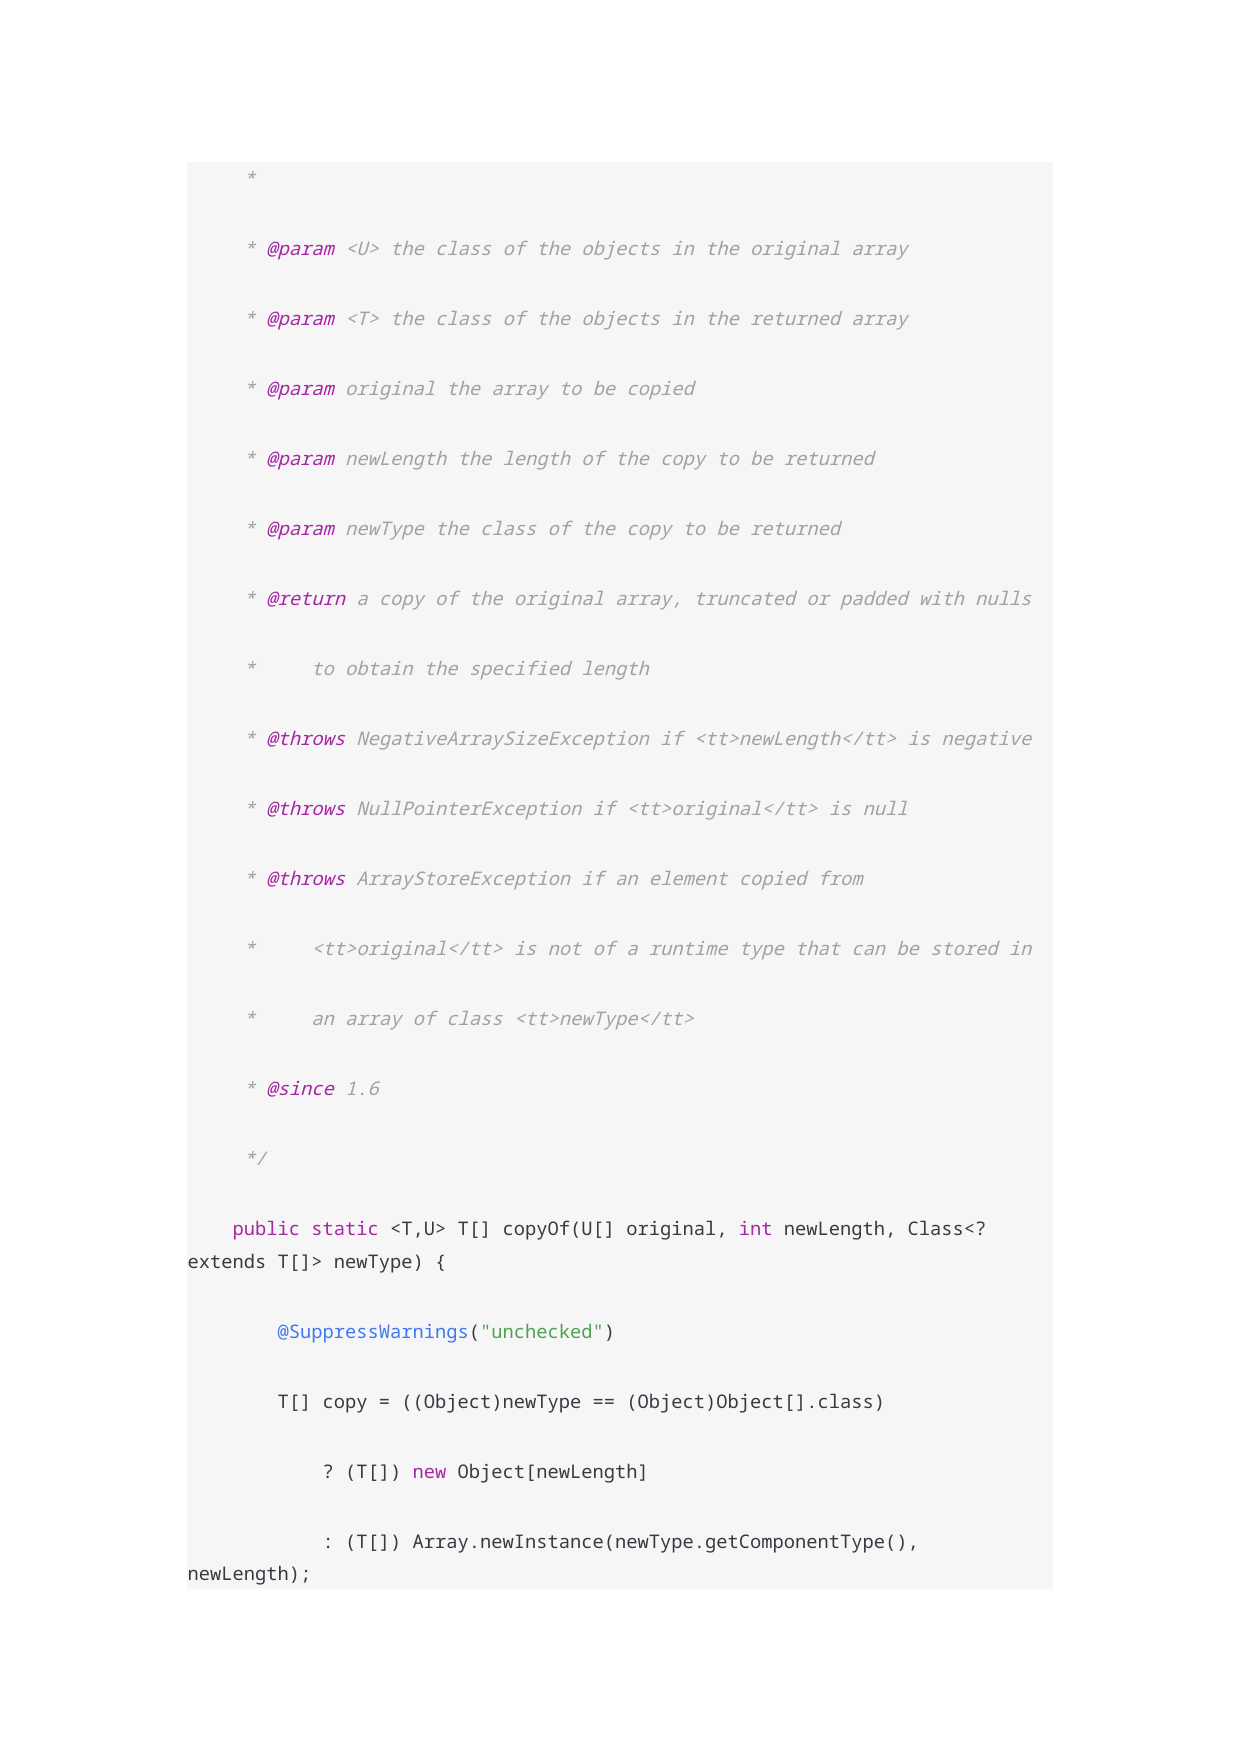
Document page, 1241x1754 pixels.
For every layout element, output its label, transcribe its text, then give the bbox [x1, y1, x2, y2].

text * [187, 162, 1053, 194]
text */ [187, 1142, 1053, 1174]
text * @throws NegativeArraySizeException if <tt>newLength</tt> is negative [187, 722, 1053, 754]
text * @param newLength the length of the copy to be returned [187, 442, 1053, 474]
text ? (T[]) new Object[newLength] [187, 1454, 1053, 1487]
text * @since 1.6 [187, 1072, 1053, 1104]
text public static <T,U> T[] copyOf(U[] original, int newLength, Class<? extends T[]> newType) { [187, 1212, 1053, 1277]
text * @param <U> the class of the objects in the original array [187, 232, 1053, 264]
text * @param newType the class of the copy to be returned [187, 512, 1053, 544]
text * @param original the array to be copied [187, 372, 1053, 404]
text * @param <T> the class of the objects in the returned array [187, 302, 1053, 334]
text * @throws NullPointerException if <tt>original</tt> is null [187, 792, 1053, 824]
text * to obtain the specified length [187, 652, 1053, 684]
text @SuppressWarnings("unchecked") [187, 1314, 1053, 1347]
text * <tt>original</tt> is not of a runtime type that can be stored in [187, 932, 1053, 964]
text * @throws ArrayStoreException if an element copied from [187, 862, 1053, 894]
text * an array of class <tt>newType</tt> [187, 1002, 1053, 1034]
text T[] copy = ((Object)newType == (Object)Object[].class) [187, 1384, 1053, 1417]
text : (T[]) Array.newInstance(newType.getComponentType(), newLength); [187, 1524, 1053, 1589]
text * @return a copy of the original array, truncated or padded with nulls [187, 582, 1053, 614]
